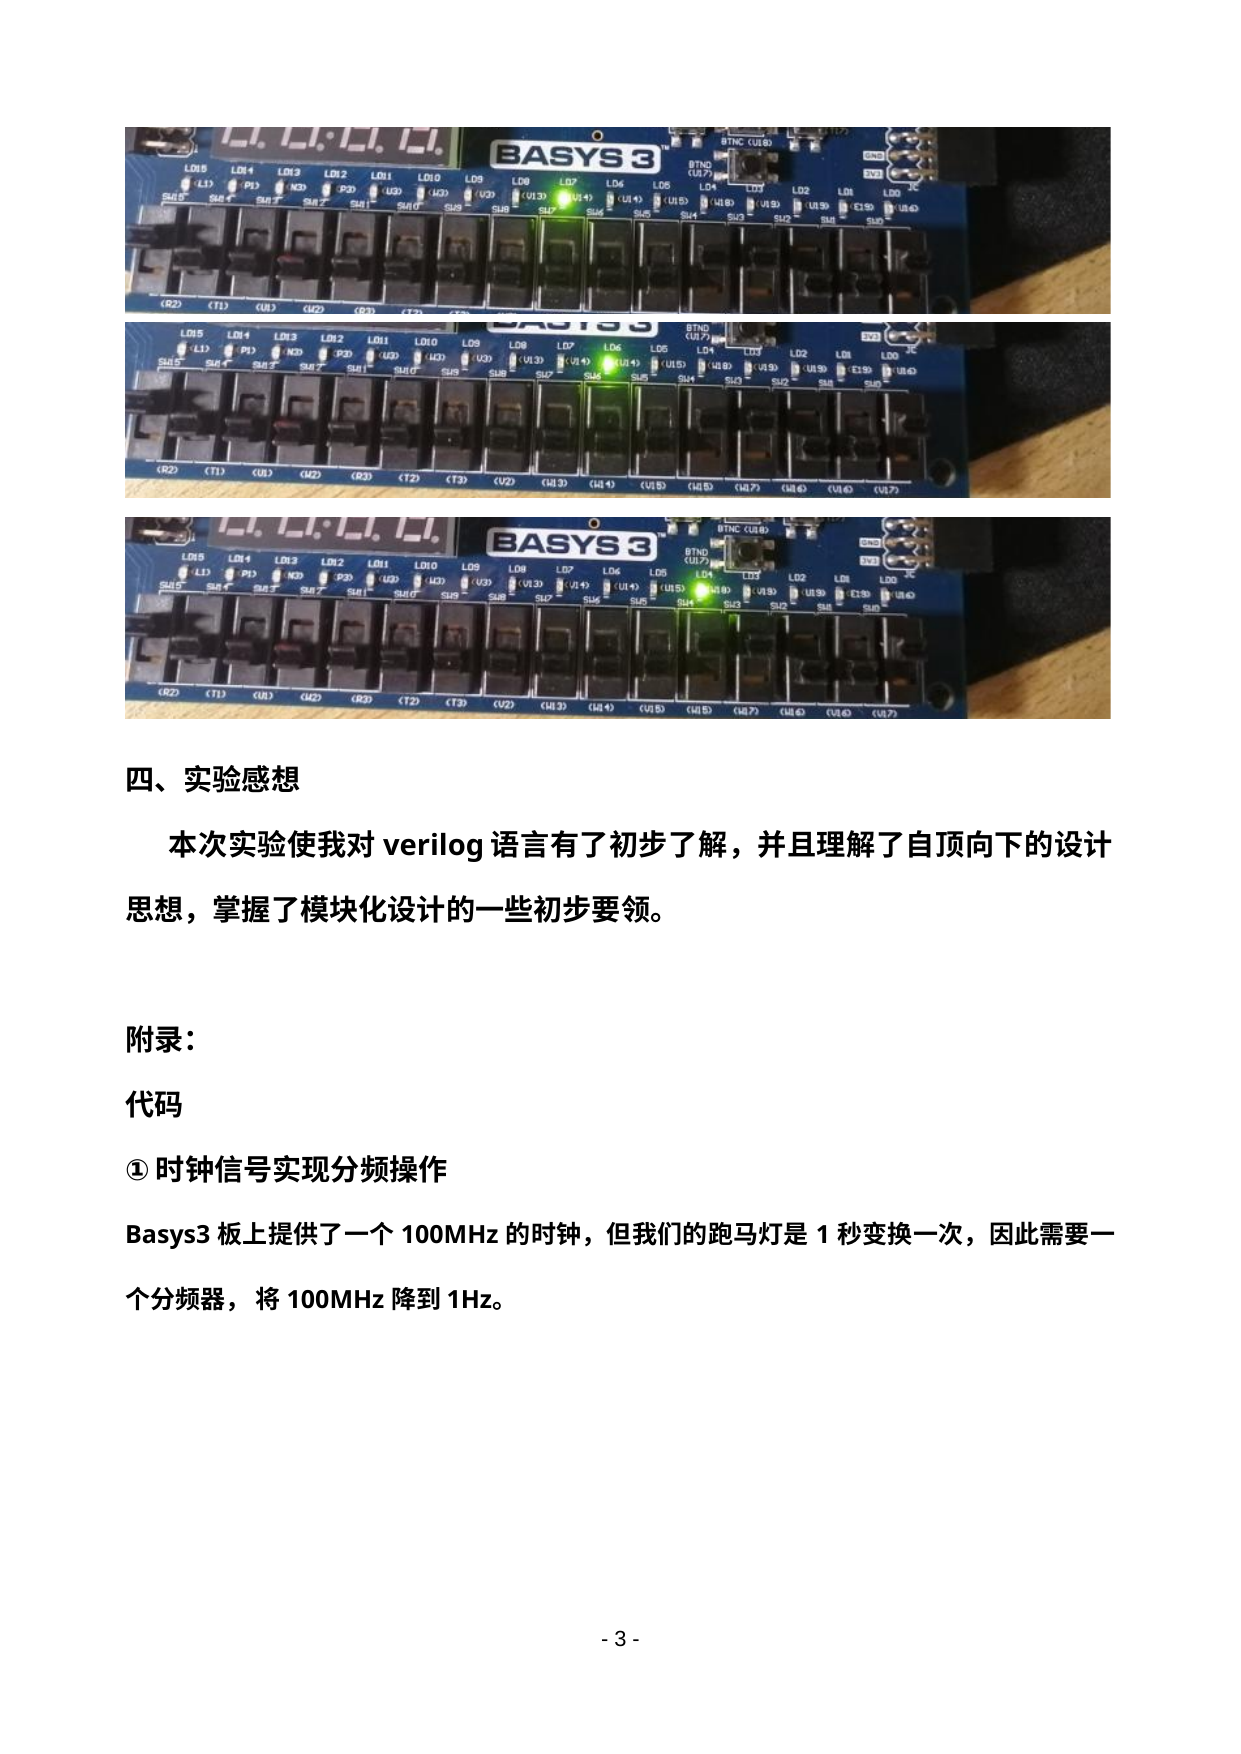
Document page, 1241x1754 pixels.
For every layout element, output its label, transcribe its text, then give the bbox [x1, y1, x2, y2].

text 附录： [125, 1005, 1115, 1070]
list 实验感想 [125, 745, 1115, 810]
text ①时钟信号实现分频操作 [125, 1135, 1115, 1200]
text 代码 [125, 1070, 1115, 1135]
text Basys3 板上提供了一个 100MHz 的时钟，但我们的跑马灯是 1 秒变换一次，因此需要一个分频器， 将 100MHz 降到 1Hz。 [125, 1200, 1115, 1330]
picture [125, 517, 1111, 719]
list 本次实验使我对verilog语言有了初步了解，并且理解了自顶向下的设计思想，掌握了模块化设计的一些初步要领。 [125, 810, 1115, 940]
picture [125, 127, 1111, 314]
picture [125, 322, 1111, 498]
